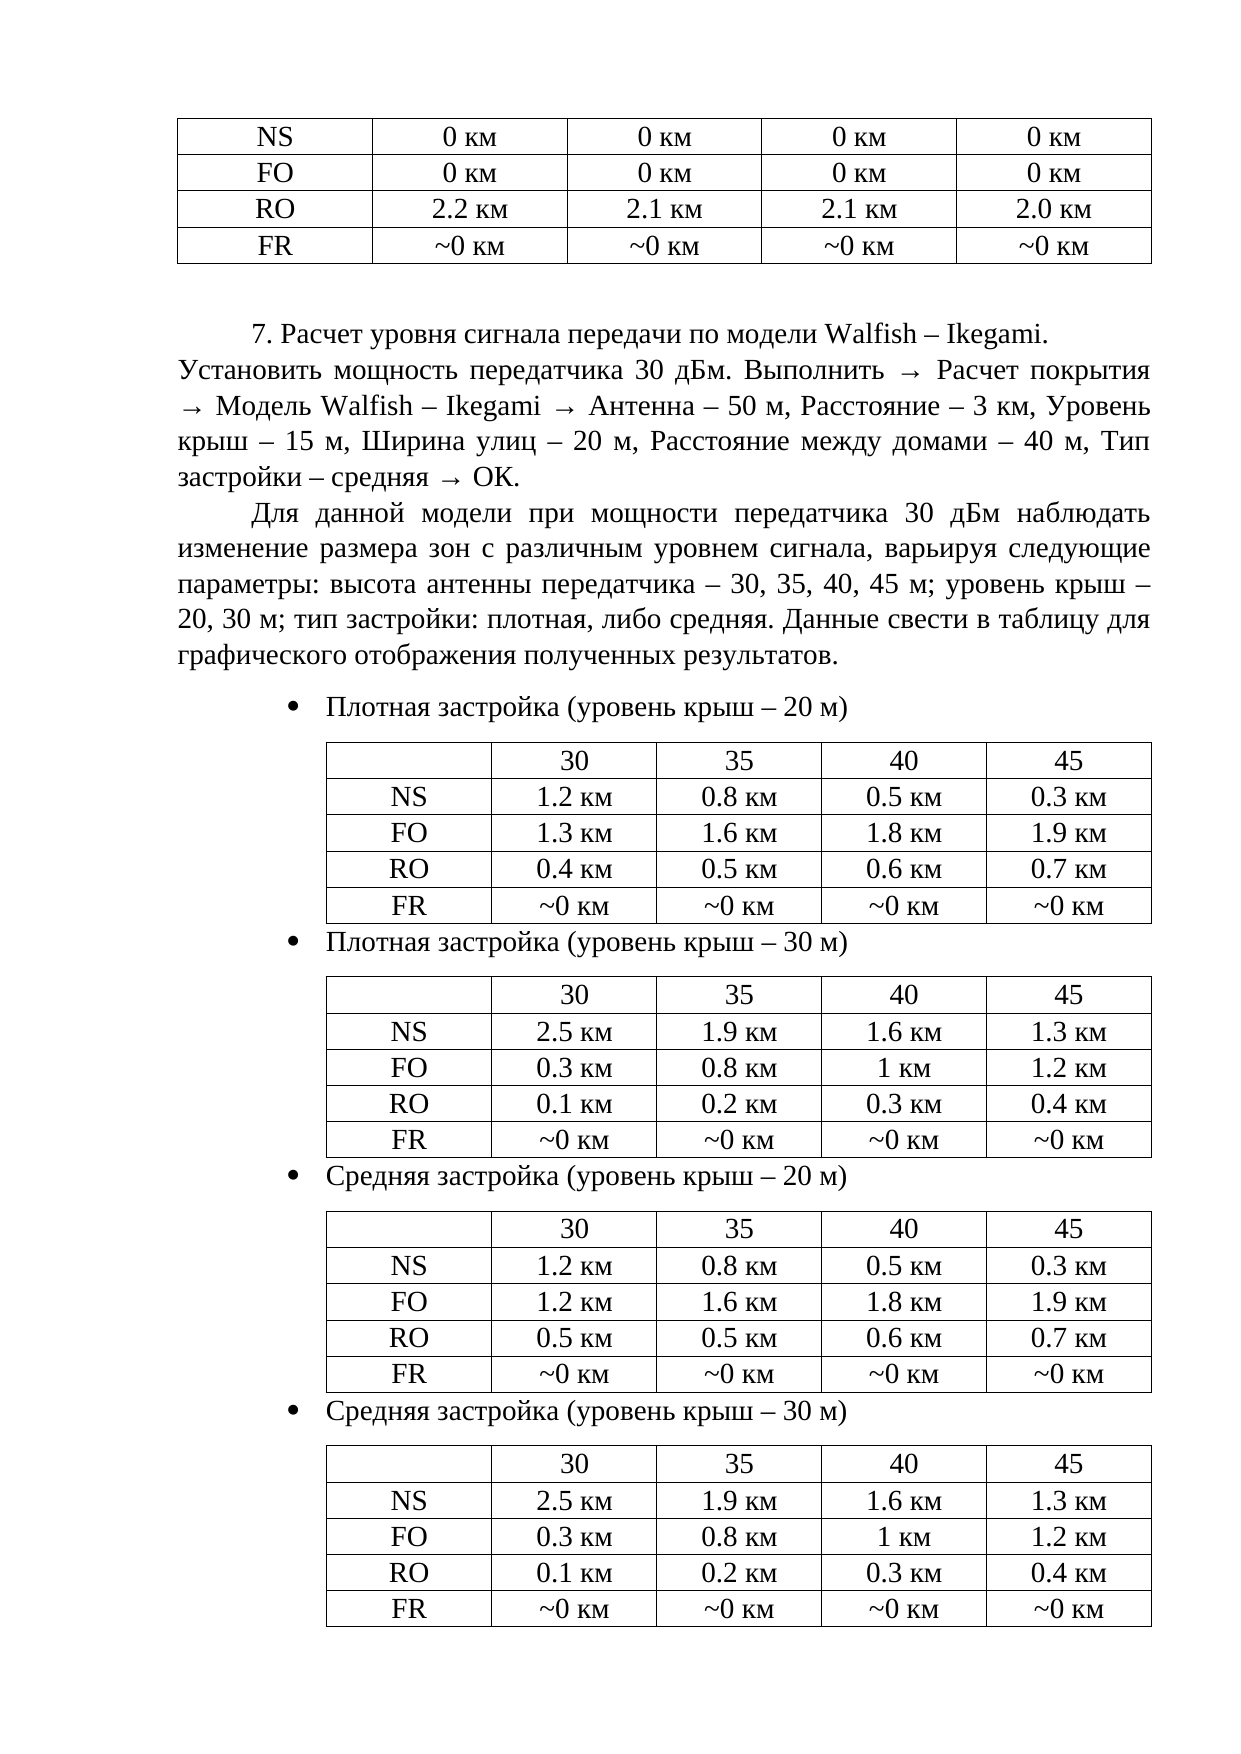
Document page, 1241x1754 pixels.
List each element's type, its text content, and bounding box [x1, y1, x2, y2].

table_cell 0.3 км [492, 1519, 656, 1554]
table_cell ~0 км [987, 1591, 1151, 1626]
table_header [327, 1212, 491, 1247]
table_cell 1.2 км [492, 779, 656, 814]
table_cell ~0 км [492, 1591, 656, 1626]
table_cell 1.3 км [987, 1483, 1151, 1518]
table_cell 0.4 км [492, 852, 656, 887]
table_cell 1.6 км [822, 1014, 986, 1049]
table_cell 0.5 км [822, 779, 986, 814]
table_cell NS [327, 779, 491, 814]
text 7. Расчет уровня сигнала передачи по модели Walfish – Ikegami. [177, 316, 1152, 349]
table_cell 0.7 км [987, 852, 1151, 887]
table_cell 2.2 км [373, 191, 567, 227]
table_cell 0.8 км [657, 1519, 821, 1554]
table_header 35 [657, 1212, 821, 1247]
table_header [327, 743, 491, 778]
table_cell 0.8 км [657, 1248, 821, 1283]
table_header 35 [657, 743, 821, 778]
table_cell ~0 км [987, 1357, 1151, 1392]
table_cell 0.4 км [987, 1086, 1151, 1121]
table_cell ~0 км [762, 228, 956, 263]
table_cell FR [178, 228, 372, 263]
table_header 45 [987, 977, 1151, 1013]
table_cell 1 км [822, 1519, 986, 1554]
table_header 40 [822, 743, 986, 778]
table_cell RO [178, 191, 372, 227]
table_cell FO [327, 1519, 491, 1554]
table_header 30 [492, 1212, 656, 1247]
table_cell 1.8 км [822, 1284, 986, 1319]
table_cell 2.1 км [762, 191, 956, 227]
table_cell 0.5 км [492, 1321, 656, 1356]
table_cell 1.3 км [987, 1014, 1151, 1049]
table_cell ~0 км [657, 888, 821, 923]
table_cell 0.3 км [822, 1555, 986, 1590]
table_cell FR [327, 1357, 491, 1392]
table_cell 0.4 км [987, 1555, 1151, 1590]
text Для данной модели при мощности передатчика 30 дБм наблюдать изменение размера зон с различным уровнем сигнала, варьируя следующие параметры: высота антенны передатчика – 30, 35, 40, 45 м; уровень крыш – 20, 30 м; тип застройки: плотная, либо средняя. Данные свести в таблицу для графического отображения полученных результатов. [177, 495, 1152, 671]
table_cell 0.5 км [822, 1248, 986, 1283]
table_header 35 [657, 977, 821, 1013]
table_cell 0 км [568, 155, 761, 190]
table_header 40 [822, 1212, 986, 1247]
table_cell NS [327, 1483, 491, 1518]
table_cell 0.3 км [822, 1086, 986, 1121]
table_cell 2.5 км [492, 1014, 656, 1049]
table_cell 0.8 км [657, 1050, 821, 1085]
table_cell 0 км [762, 119, 956, 154]
table_cell FR [327, 888, 491, 923]
list Плотная застройка (уровень крыш – 20 м) [288, 689, 1152, 723]
table_cell ~0 км [657, 1357, 821, 1392]
table_cell 0 км [957, 155, 1151, 190]
table_cell 0.3 км [492, 1050, 656, 1085]
table_cell 0.7 км [987, 1321, 1151, 1356]
list Средняя застройка (уровень крыш – 20 м) [288, 1158, 1152, 1192]
table_cell 0 км [373, 155, 567, 190]
table_cell ~0 км [492, 1357, 656, 1392]
table_header 40 [822, 1446, 986, 1482]
table_cell ~0 км [957, 228, 1151, 263]
table_cell 1.9 км [657, 1014, 821, 1049]
table_cell 1.2 км [492, 1248, 656, 1283]
text Установить мощность передатчика 30 дБм. Выполнить → Расчет покрытия → Модель Walfish – Ikegami → Антенна – 50 м, Расстояние – 3 км, Уровень крыш – 15 м, Ширина улиц – 20 м, Расстояние между домами – 40 м, Тип застройки – средняя → ОК. [177, 352, 1152, 493]
table_cell FR [327, 1122, 491, 1157]
table_cell NS [178, 119, 372, 154]
table_header 45 [987, 743, 1151, 778]
table_header 30 [492, 977, 656, 1013]
table_header 45 [987, 1446, 1151, 1482]
table_cell 0.6 км [822, 852, 986, 887]
table_cell 0 км [762, 155, 956, 190]
table_cell 1.2 км [987, 1050, 1151, 1085]
table_cell 1.9 км [657, 1483, 821, 1518]
table_cell ~0 км [822, 1591, 986, 1626]
table_cell 0.5 км [657, 1321, 821, 1356]
table_header 40 [822, 977, 986, 1013]
table_header 45 [987, 1212, 1151, 1247]
table_cell FO [327, 1284, 491, 1319]
table_cell 0.2 км [657, 1086, 821, 1121]
table_cell NS [327, 1248, 491, 1283]
table_cell 0.1 км [492, 1555, 656, 1590]
table_cell 0 км [568, 119, 761, 154]
table_cell 1.3 км [492, 815, 656, 851]
table_cell ~0 км [987, 1122, 1151, 1157]
table_cell FO [327, 815, 491, 851]
table_cell 1.6 км [657, 815, 821, 851]
table_cell 2.1 км [568, 191, 761, 227]
table_cell 0.8 км [657, 779, 821, 814]
table_cell 0.2 км [657, 1555, 821, 1590]
table_cell ~0 км [657, 1591, 821, 1626]
table_cell 2.0 км [957, 191, 1151, 227]
table_cell 1 км [822, 1050, 986, 1085]
table_cell NS [327, 1014, 491, 1049]
table_cell FR [327, 1591, 491, 1626]
table_cell 0.3 км [987, 1248, 1151, 1283]
table_cell 1.2 км [987, 1519, 1151, 1554]
table_cell 1.6 км [822, 1483, 986, 1518]
table_cell ~0 км [822, 1122, 986, 1157]
table_cell 0.6 км [822, 1321, 986, 1356]
table_cell 1.8 км [822, 815, 986, 851]
table_cell ~0 км [492, 1122, 656, 1157]
table_cell 0 км [373, 119, 567, 154]
table_header 30 [492, 1446, 656, 1482]
table_cell ~0 км [568, 228, 761, 263]
table_cell FO [327, 1050, 491, 1085]
table_cell 0.3 км [987, 779, 1151, 814]
list Плотная застройка (уровень крыш – 30 м) [288, 924, 1152, 957]
table_cell 2.5 км [492, 1483, 656, 1518]
table_cell 1.9 км [987, 815, 1151, 851]
table_cell 1.9 км [987, 1284, 1151, 1319]
table_cell RO [327, 1086, 491, 1121]
table_header 35 [657, 1446, 821, 1482]
table_cell 1.2 км [492, 1284, 656, 1319]
list Средняя застройка (уровень крыш – 30 м) [288, 1393, 1152, 1426]
table_cell ~0 км [373, 228, 567, 263]
table_cell RO [327, 852, 491, 887]
table_cell 0.1 км [492, 1086, 656, 1121]
table_cell RO [327, 1321, 491, 1356]
table_cell ~0 км [657, 1122, 821, 1157]
table_cell ~0 км [822, 888, 986, 923]
table_cell ~0 км [987, 888, 1151, 923]
table_cell ~0 км [822, 1357, 986, 1392]
table_cell ~0 км [492, 888, 656, 923]
table_cell 0.5 км [657, 852, 821, 887]
table_header [327, 977, 491, 1013]
table_cell FO [178, 155, 372, 190]
table_header 30 [492, 743, 656, 778]
table_cell 0 км [957, 119, 1151, 154]
table_cell 1.6 км [657, 1284, 821, 1319]
table_cell RO [327, 1555, 491, 1590]
table_header [327, 1446, 491, 1482]
